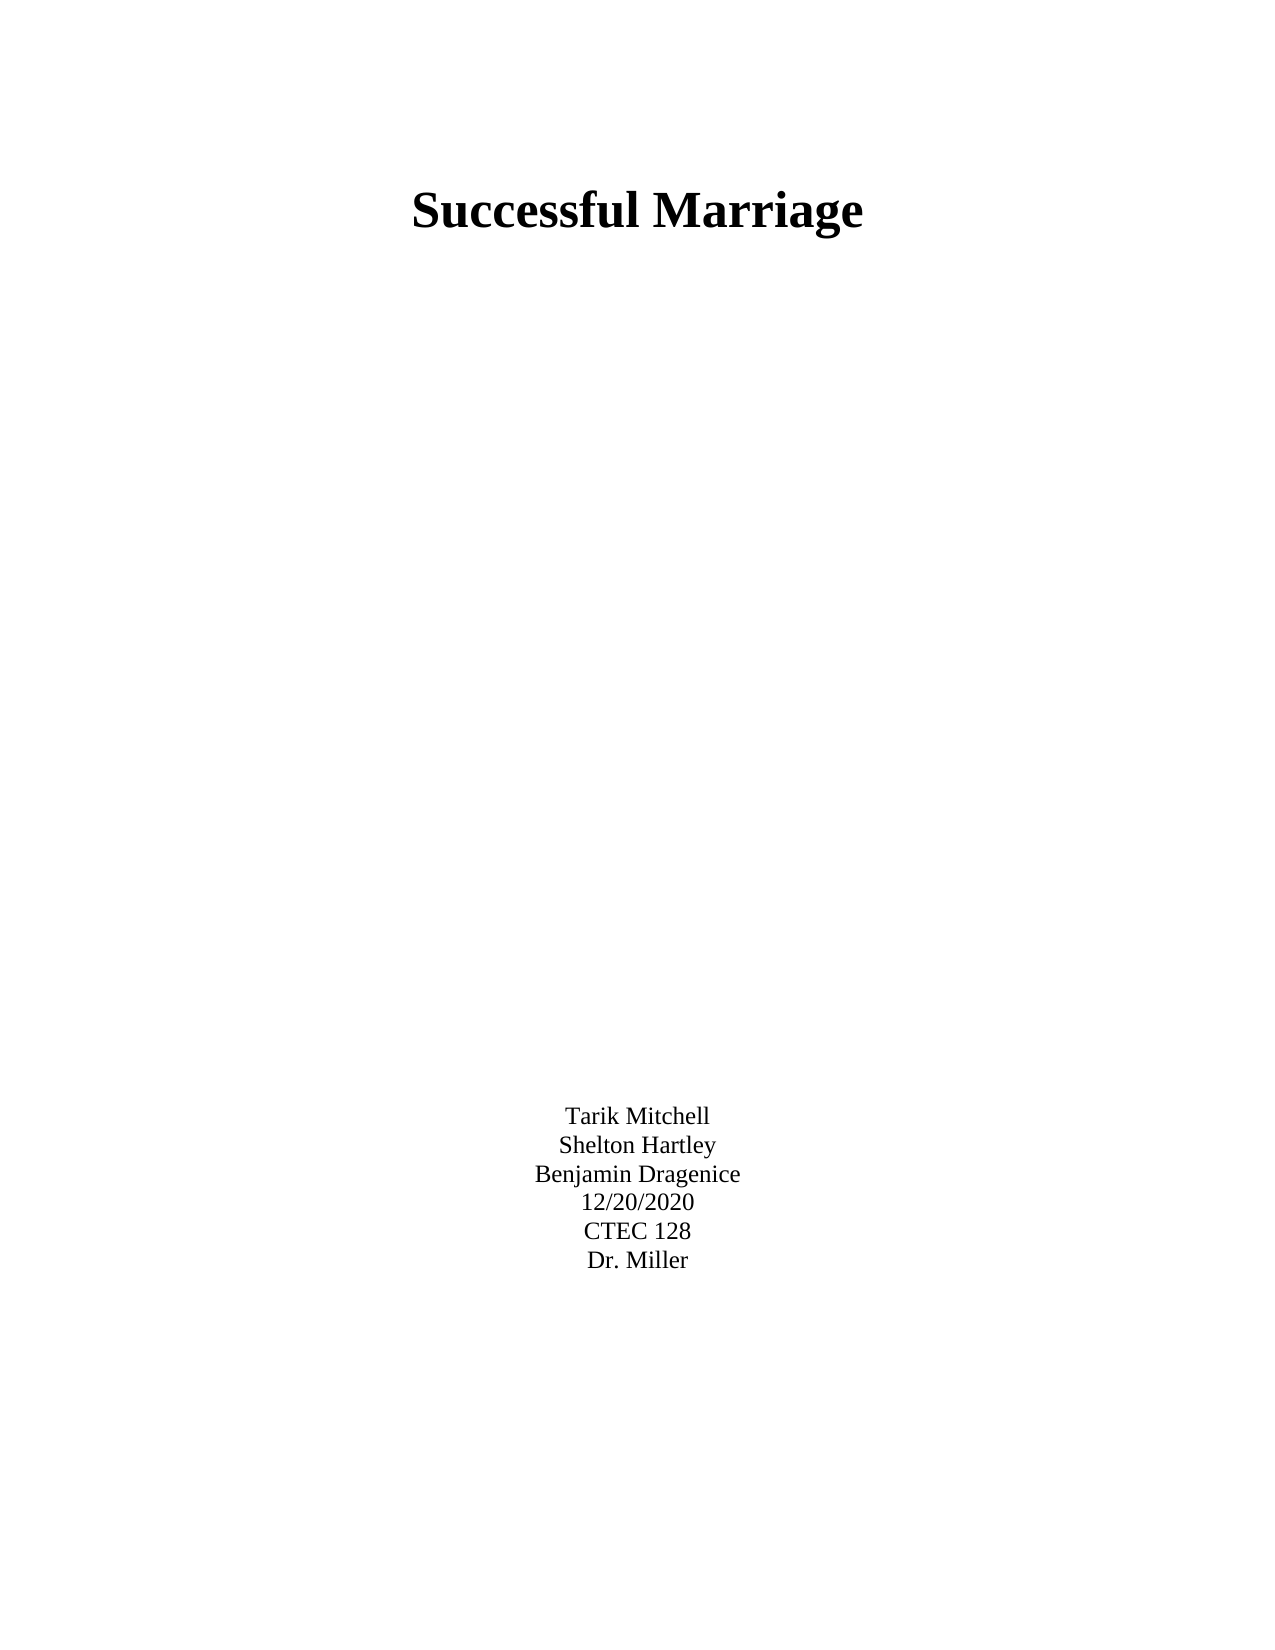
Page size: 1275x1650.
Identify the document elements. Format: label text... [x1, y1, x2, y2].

text Successful Marriage [150, 179, 1125, 239]
text Shelton Hartley [150, 1130, 1125, 1159]
text Tarik Mitchell [150, 1101, 1125, 1130]
text Dr. Miller [150, 1245, 1125, 1274]
text CTEC 128 [150, 1216, 1125, 1245]
text 12/20/2020 [150, 1187, 1125, 1216]
text Benjamin Dragenice [150, 1159, 1125, 1187]
